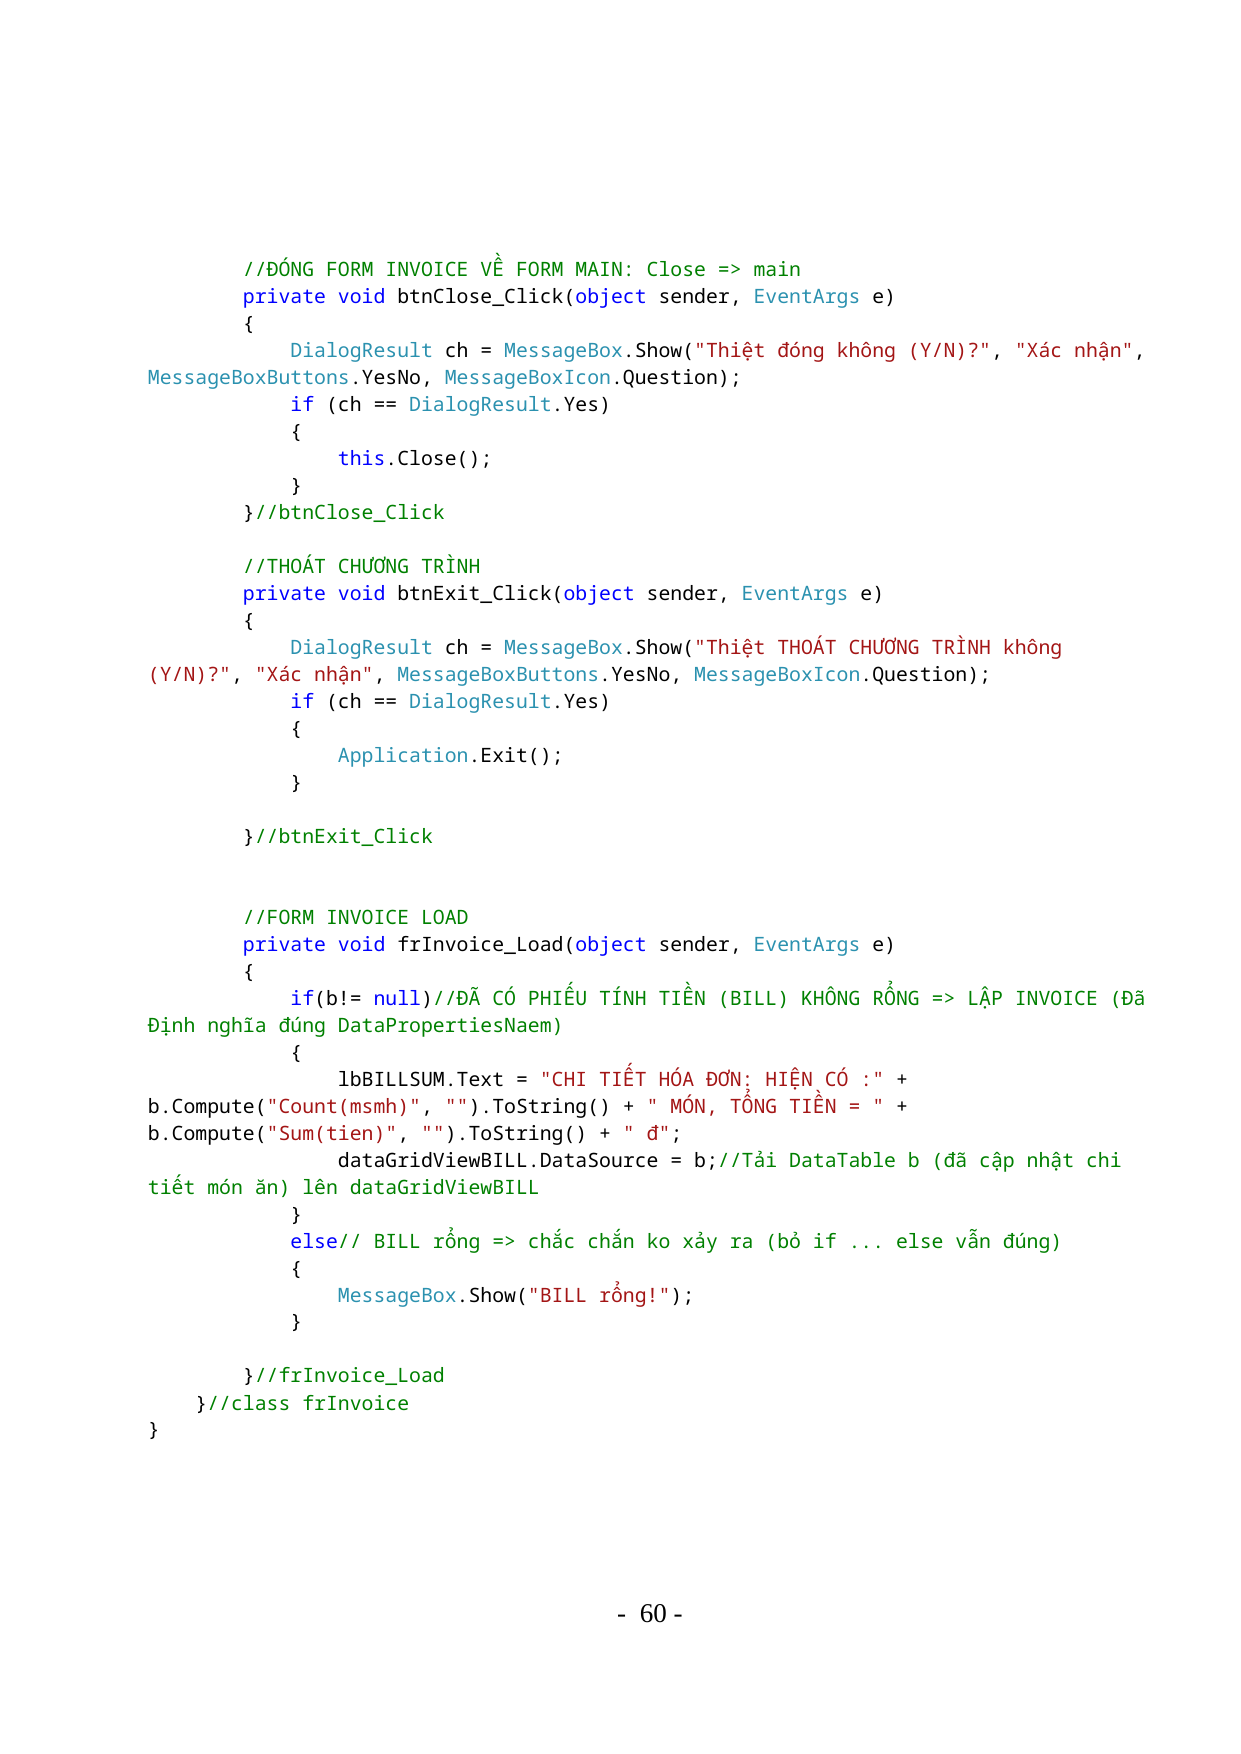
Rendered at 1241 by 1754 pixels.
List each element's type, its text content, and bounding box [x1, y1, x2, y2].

text { [148, 309, 1152, 337]
text if(b!= null)//ĐÃ CÓ PHIẾU TÍNH TIỀN (BILL) KHÔNG RỔNG => LẬP INVOICE (Đã Định nghĩa đúng DataPropertiesNaem) [148, 984, 1152, 1038]
text }//class frInvoice [148, 1389, 1152, 1416]
text DialogResult ch = MessageBox.Show("Thiệt đóng không (Y/N)?", "Xác nhận", MessageBoxButtons.YesNo, MessageBoxIcon.Question); [148, 337, 1152, 391]
text { [148, 714, 1152, 741]
text } [148, 471, 1152, 498]
text } [148, 1200, 1152, 1227]
text //THOÁT CHƯƠNG TRÌNH [148, 552, 1152, 579]
text { [148, 1038, 1152, 1065]
text } [148, 1308, 1152, 1335]
text { [148, 417, 1152, 444]
text if (ch == DialogResult.Yes) [148, 391, 1152, 417]
text //FORM INVOICE LOAD [148, 903, 1152, 930]
text if (ch == DialogResult.Yes) [148, 687, 1152, 714]
text private void btnClose_Click(object sender, EventArgs e) [148, 283, 1152, 309]
text } [148, 768, 1152, 795]
text { [148, 606, 1152, 633]
text else// BILL rổng => chắc chắn ko xảy ra (bỏ if ... else vẫn đúng) [148, 1227, 1152, 1254]
text }//btnExit_Click [148, 822, 1152, 849]
text }//frInvoice_Load [148, 1362, 1152, 1389]
text DialogResult ch = MessageBox.Show("Thiệt THOÁT CHƯƠNG TRÌNH không (Y/N)?", "Xác nhận", MessageBoxButtons.YesNo, MessageBoxIcon.Question); [148, 633, 1152, 687]
text private void frInvoice_Load(object sender, EventArgs e) [148, 930, 1152, 957]
text this.Close(); [148, 444, 1152, 471]
text Application.Exit(); [148, 741, 1152, 768]
text MessageBox.Show("BILL rổng!"); [148, 1281, 1152, 1308]
text lbBILLSUM.Text = "CHI TIẾT HÓA ĐƠN: HIỆN CÓ :" + b.Compute("Count(msmh)", "").ToString() + " MÓN, TỔNG TIỀN = " + b.Compute("Sum(tien)", "").ToString() + " đ"; [148, 1065, 1152, 1146]
text } [148, 1416, 1152, 1443]
text { [148, 957, 1152, 984]
text //ĐÓNG FORM INVOICE VỀ FORM MAIN: Close => main [148, 256, 1152, 283]
text { [148, 1254, 1152, 1281]
text dataGridViewBILL.DataSource = b;//Tải DataTable b (đã cập nhật chi tiết món ăn) lên dataGridViewBILL [148, 1146, 1152, 1200]
text }//btnClose_Click [148, 498, 1152, 525]
text private void btnExit_Click(object sender, EventArgs e) [148, 579, 1152, 606]
